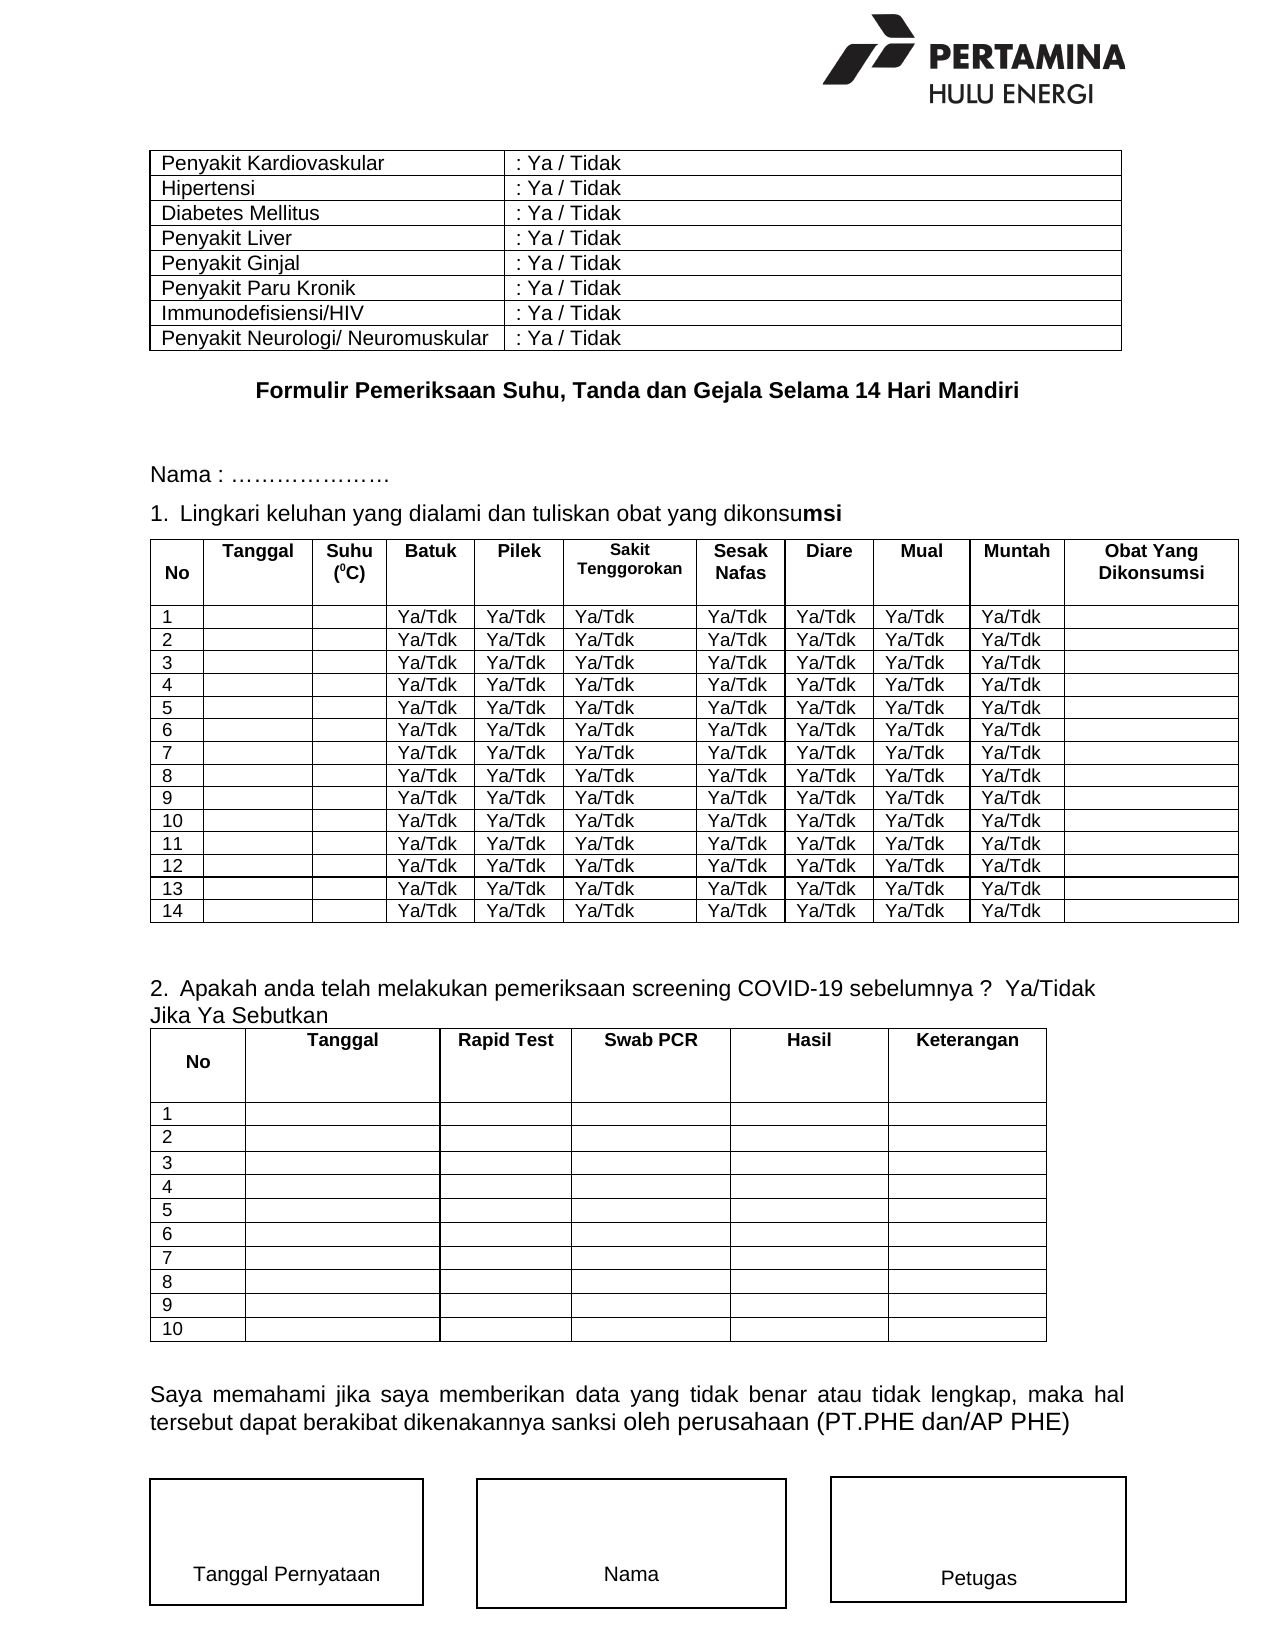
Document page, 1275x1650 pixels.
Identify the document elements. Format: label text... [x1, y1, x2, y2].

table_cell [441, 1247, 571, 1269]
table_cell [246, 1152, 439, 1174]
table_cell [441, 1318, 571, 1341]
table_cell [204, 719, 312, 741]
table_cell Ya/Tdk [971, 697, 1064, 718]
table_header Suhu (0C) [313, 540, 386, 605]
table_cell Ya/Tdk [475, 765, 563, 786]
table_cell [441, 1175, 571, 1198]
table_cell 10 [151, 810, 203, 831]
table_header Sakit Tenggorokan [564, 540, 696, 605]
table_cell Ya/Tdk [971, 900, 1064, 922]
table_cell [889, 1103, 1046, 1125]
table_cell Ya/Tdk [475, 606, 563, 628]
table_cell Ya/Tdk [475, 651, 563, 673]
table_cell Ya/Tdk [697, 629, 784, 650]
table_cell [1065, 629, 1238, 650]
table_cell : Ya / Tidak [505, 226, 1121, 250]
table_cell [572, 1247, 730, 1269]
table_cell 3 [151, 1152, 245, 1174]
table_cell [313, 900, 386, 922]
table_cell [889, 1247, 1046, 1269]
text Nama : ………………… [150, 461, 1125, 488]
table_cell Ya/Tdk [874, 855, 969, 876]
table_cell [1065, 832, 1238, 854]
table_cell Ya/Tdk [564, 651, 696, 673]
table_cell [731, 1223, 888, 1246]
table_cell [731, 1126, 888, 1151]
table_cell [441, 1126, 571, 1151]
table_cell [572, 1294, 730, 1317]
table_header No [151, 540, 203, 605]
table_cell [1065, 787, 1238, 809]
table_cell [572, 1270, 730, 1293]
table_cell Ya/Tdk [387, 765, 474, 786]
table_cell Ya/Tdk [387, 719, 474, 741]
table_cell 14 [151, 900, 203, 922]
table_cell [889, 1199, 1046, 1222]
table_cell [731, 1199, 888, 1222]
table_cell Ya/Tdk [387, 629, 474, 650]
table_cell Ya/Tdk [786, 674, 873, 696]
table_cell [441, 1103, 571, 1125]
table_cell 2 [151, 629, 203, 650]
table_header Diare [786, 540, 873, 605]
table_cell Penyakit Ginjal [151, 251, 504, 275]
table_cell Ya/Tdk [697, 651, 784, 673]
table_cell Penyakit Paru Kronik [151, 276, 504, 300]
table_cell [246, 1126, 439, 1151]
table_cell Ya/Tdk [387, 787, 474, 809]
table_cell [1065, 900, 1238, 922]
table_cell Ya/Tdk [786, 765, 873, 786]
table_cell [889, 1126, 1046, 1151]
table_cell Penyakit Liver [151, 226, 504, 250]
table_cell Ya/Tdk [971, 742, 1064, 763]
table_header Muntah [971, 540, 1064, 605]
table_cell [313, 832, 386, 854]
table_cell [731, 1270, 888, 1293]
table_cell Ya/Tdk [874, 651, 969, 673]
table_cell Ya/Tdk [564, 719, 696, 741]
table_cell [731, 1247, 888, 1269]
table_cell [731, 1152, 888, 1174]
table_cell Ya/Tdk [786, 742, 873, 763]
table_cell 11 [151, 832, 203, 854]
table_cell [731, 1294, 888, 1317]
table_cell [889, 1270, 1046, 1293]
table_cell [1065, 697, 1238, 718]
table_cell [889, 1318, 1046, 1341]
table_cell Ya/Tdk [564, 900, 696, 922]
table_cell [313, 855, 386, 876]
table_cell [572, 1223, 730, 1246]
table_cell Ya/Tdk [564, 674, 696, 696]
table_cell Ya/Tdk [697, 606, 784, 628]
table_cell Ya/Tdk [387, 651, 474, 673]
table_cell 2 [151, 1126, 245, 1151]
table_cell Ya/Tdk [387, 606, 474, 628]
table_cell 1 [151, 606, 203, 628]
table_cell Ya/Tdk [475, 832, 563, 854]
table_cell [246, 1247, 439, 1269]
table_cell [441, 1294, 571, 1317]
table_cell Ya/Tdk [475, 629, 563, 650]
table_cell [889, 1294, 1046, 1317]
table_cell Ya/Tdk [475, 900, 563, 922]
table_cell : Ya / Tidak [505, 201, 1121, 225]
table_cell [313, 742, 386, 763]
table_cell Ya/Tdk [786, 810, 873, 831]
table_cell Ya/Tdk [786, 606, 873, 628]
table_header Tanggal [246, 1029, 439, 1102]
table_cell Immunodefisiensi/HIV [151, 301, 504, 325]
table_cell Ya/Tdk [786, 832, 873, 854]
table_cell Ya/Tdk [564, 697, 696, 718]
table_cell 9 [151, 787, 203, 809]
table_cell : Ya / Tidak [505, 276, 1121, 300]
table_cell Ya/Tdk [786, 900, 873, 922]
table_cell 3 [151, 651, 203, 673]
table_cell Ya/Tdk [564, 878, 696, 899]
table_cell Ya/Tdk [697, 810, 784, 831]
table_cell : Ya / Tidak [505, 326, 1121, 350]
table_cell 5 [151, 697, 203, 718]
table_cell 9 [151, 1294, 245, 1317]
table_cell Hipertensi [151, 176, 504, 200]
table_cell Ya/Tdk [475, 787, 563, 809]
table_cell 10 [151, 1318, 245, 1341]
table_cell [313, 606, 386, 628]
table_header Tanggal [204, 540, 312, 605]
table_cell [204, 629, 312, 650]
table_cell [204, 855, 312, 876]
table_cell 5 [151, 1199, 245, 1222]
table_cell [441, 1199, 571, 1222]
table_cell Ya/Tdk [874, 832, 969, 854]
table_cell [441, 1223, 571, 1246]
table_cell [572, 1318, 730, 1341]
table_cell Ya/Tdk [697, 832, 784, 854]
table_cell Ya/Tdk [697, 719, 784, 741]
table_cell [313, 878, 386, 899]
table_cell Ya/Tdk [971, 674, 1064, 696]
table_cell [1065, 719, 1238, 741]
text Saya memahami jika saya memberikan data yang tidak benar atau tidak lengkap, maka hal tersebut dapat berakibat dikenakannya sanksi oleh perusahaan (PT.PHE dan/AP PHE) [150, 1381, 1125, 1436]
table_cell 1 [151, 1103, 245, 1125]
table_cell [204, 900, 312, 922]
table_cell [313, 629, 386, 650]
table_cell [313, 697, 386, 718]
table_cell [572, 1175, 730, 1198]
table_cell Ya/Tdk [697, 742, 784, 763]
table_cell : Ya / Tidak [505, 151, 1121, 175]
table_cell 6 [151, 719, 203, 741]
table_cell Ya/Tdk [874, 787, 969, 809]
table_cell Ya/Tdk [874, 878, 969, 899]
table_cell : Ya / Tidak [505, 301, 1121, 325]
table_cell Ya/Tdk [387, 855, 474, 876]
table_cell [1065, 765, 1238, 786]
table_cell Ya/Tdk [564, 787, 696, 809]
table_cell [204, 787, 312, 809]
table_cell Ya/Tdk [697, 765, 784, 786]
table_cell 8 [151, 765, 203, 786]
table_cell [572, 1152, 730, 1174]
table_cell [204, 832, 312, 854]
table_cell [204, 742, 312, 763]
table_cell Ya/Tdk [786, 878, 873, 899]
table_cell Ya/Tdk [786, 787, 873, 809]
table_cell [1065, 855, 1238, 876]
table_cell [204, 606, 312, 628]
table_cell Penyakit Neurologi/ Neuromuskular [151, 326, 504, 350]
table_cell 7 [151, 742, 203, 763]
table_cell Ya/Tdk [697, 674, 784, 696]
table_cell Ya/Tdk [387, 832, 474, 854]
table_cell Ya/Tdk [475, 674, 563, 696]
table_header No [151, 1029, 245, 1102]
table_cell Ya/Tdk [971, 765, 1064, 786]
table_cell Penyakit Kardiovaskular [151, 151, 504, 175]
table_cell Ya/Tdk [564, 832, 696, 854]
table_cell [313, 810, 386, 831]
table_cell [246, 1175, 439, 1198]
table_cell Ya/Tdk [971, 651, 1064, 673]
table_cell Ya/Tdk [874, 629, 969, 650]
table_cell [313, 651, 386, 673]
table_cell Ya/Tdk [874, 900, 969, 922]
table_cell Ya/Tdk [874, 606, 969, 628]
text Formulir Pemeriksaan Suhu, Tanda dan Gejala Selama 14 Hari Mandiri [150, 377, 1125, 404]
table_cell [246, 1318, 439, 1341]
table_cell Ya/Tdk [564, 810, 696, 831]
list Apakah anda telah melakukan pemeriksaan screening COVID-19 sebelumnya ? Ya/Tidak [150, 975, 1125, 1002]
table_cell [246, 1103, 439, 1125]
table_cell Ya/Tdk [874, 697, 969, 718]
table_cell Ya/Tdk [475, 742, 563, 763]
table_cell [204, 674, 312, 696]
table_cell [889, 1223, 1046, 1246]
table_cell [572, 1103, 730, 1125]
table_cell 7 [151, 1247, 245, 1269]
table_cell [246, 1270, 439, 1293]
table_cell Ya/Tdk [697, 855, 784, 876]
table_header Batuk [387, 540, 474, 605]
picture [822, 14, 1125, 104]
table_cell [1065, 742, 1238, 763]
table_cell : Ya / Tidak [505, 176, 1121, 200]
table_cell Ya/Tdk [971, 629, 1064, 650]
table_header Mual [874, 540, 969, 605]
table_cell [204, 697, 312, 718]
table_cell Ya/Tdk [564, 629, 696, 650]
table_cell Ya/Tdk [874, 810, 969, 831]
table_header Sesak Nafas [697, 540, 784, 605]
table_cell 8 [151, 1270, 245, 1293]
table_cell [204, 878, 312, 899]
table_cell 6 [151, 1223, 245, 1246]
table_header Pilek [475, 540, 563, 605]
table_cell [1065, 878, 1238, 899]
table_cell Ya/Tdk [971, 878, 1064, 899]
table_cell Ya/Tdk [564, 742, 696, 763]
table_cell Ya/Tdk [697, 787, 784, 809]
table_cell [204, 765, 312, 786]
table_cell [572, 1199, 730, 1222]
table_cell Ya/Tdk [387, 742, 474, 763]
table_cell [204, 810, 312, 831]
table_cell : Ya / Tidak [505, 251, 1121, 275]
table_cell Ya/Tdk [971, 787, 1064, 809]
text Jika Ya Sebutkan [150, 1002, 1125, 1028]
table_cell [1065, 651, 1238, 673]
table_cell Ya/Tdk [475, 878, 563, 899]
table_cell Ya/Tdk [874, 765, 969, 786]
list Lingkari keluhan yang dialami dan tuliskan obat yang dikonsumsi [150, 500, 1125, 526]
table_cell [313, 787, 386, 809]
table_cell [313, 765, 386, 786]
table_cell 12 [151, 855, 203, 876]
table_cell Ya/Tdk [971, 810, 1064, 831]
table_cell Ya/Tdk [387, 674, 474, 696]
table_cell Ya/Tdk [874, 719, 969, 741]
table_cell Ya/Tdk [786, 697, 873, 718]
table_cell [1065, 606, 1238, 628]
table_cell Ya/Tdk [786, 651, 873, 673]
table_header Rapid Test [441, 1029, 571, 1102]
table_cell Ya/Tdk [564, 606, 696, 628]
table_cell Ya/Tdk [387, 900, 474, 922]
table_cell [889, 1152, 1046, 1174]
table_cell [204, 651, 312, 673]
table_cell Ya/Tdk [475, 697, 563, 718]
table_cell Ya/Tdk [971, 832, 1064, 854]
table_cell [313, 719, 386, 741]
table_cell Ya/Tdk [387, 878, 474, 899]
table_cell Ya/Tdk [971, 606, 1064, 628]
table_cell [731, 1103, 888, 1125]
table_header Swab PCR [572, 1029, 730, 1102]
table_cell [441, 1270, 571, 1293]
table_cell Ya/Tdk [786, 855, 873, 876]
table_cell [1065, 674, 1238, 696]
table_cell Ya/Tdk [971, 719, 1064, 741]
table_cell [889, 1175, 1046, 1198]
table_cell Ya/Tdk [387, 810, 474, 831]
table_cell Ya/Tdk [786, 719, 873, 741]
table_header Obat Yang Dikonsumsi [1065, 540, 1238, 605]
table_cell [572, 1126, 730, 1151]
table_cell Ya/Tdk [697, 697, 784, 718]
table_header Keterangan [889, 1029, 1046, 1102]
table_cell Ya/Tdk [475, 810, 563, 831]
table_cell [246, 1294, 439, 1317]
table_cell Ya/Tdk [387, 697, 474, 718]
table_cell Ya/Tdk [697, 878, 784, 899]
table_cell Diabetes Mellitus [151, 201, 504, 225]
table_cell Ya/Tdk [971, 855, 1064, 876]
table_cell 4 [151, 674, 203, 696]
table_cell [441, 1152, 571, 1174]
table_cell Ya/Tdk [475, 855, 563, 876]
table_cell [313, 674, 386, 696]
table_header Hasil [731, 1029, 888, 1102]
table_cell [731, 1175, 888, 1198]
table_cell 13 [151, 878, 203, 899]
table_cell [1065, 810, 1238, 831]
table_cell [246, 1223, 439, 1246]
table_cell Ya/Tdk [874, 742, 969, 763]
table_cell [731, 1318, 888, 1341]
table_cell Ya/Tdk [697, 900, 784, 922]
table_cell [246, 1199, 439, 1222]
table_cell Ya/Tdk [564, 765, 696, 786]
table_cell Ya/Tdk [874, 674, 969, 696]
table_cell Ya/Tdk [564, 855, 696, 876]
table_cell 4 [151, 1175, 245, 1198]
table_cell Ya/Tdk [475, 719, 563, 741]
table_cell Ya/Tdk [786, 629, 873, 650]
